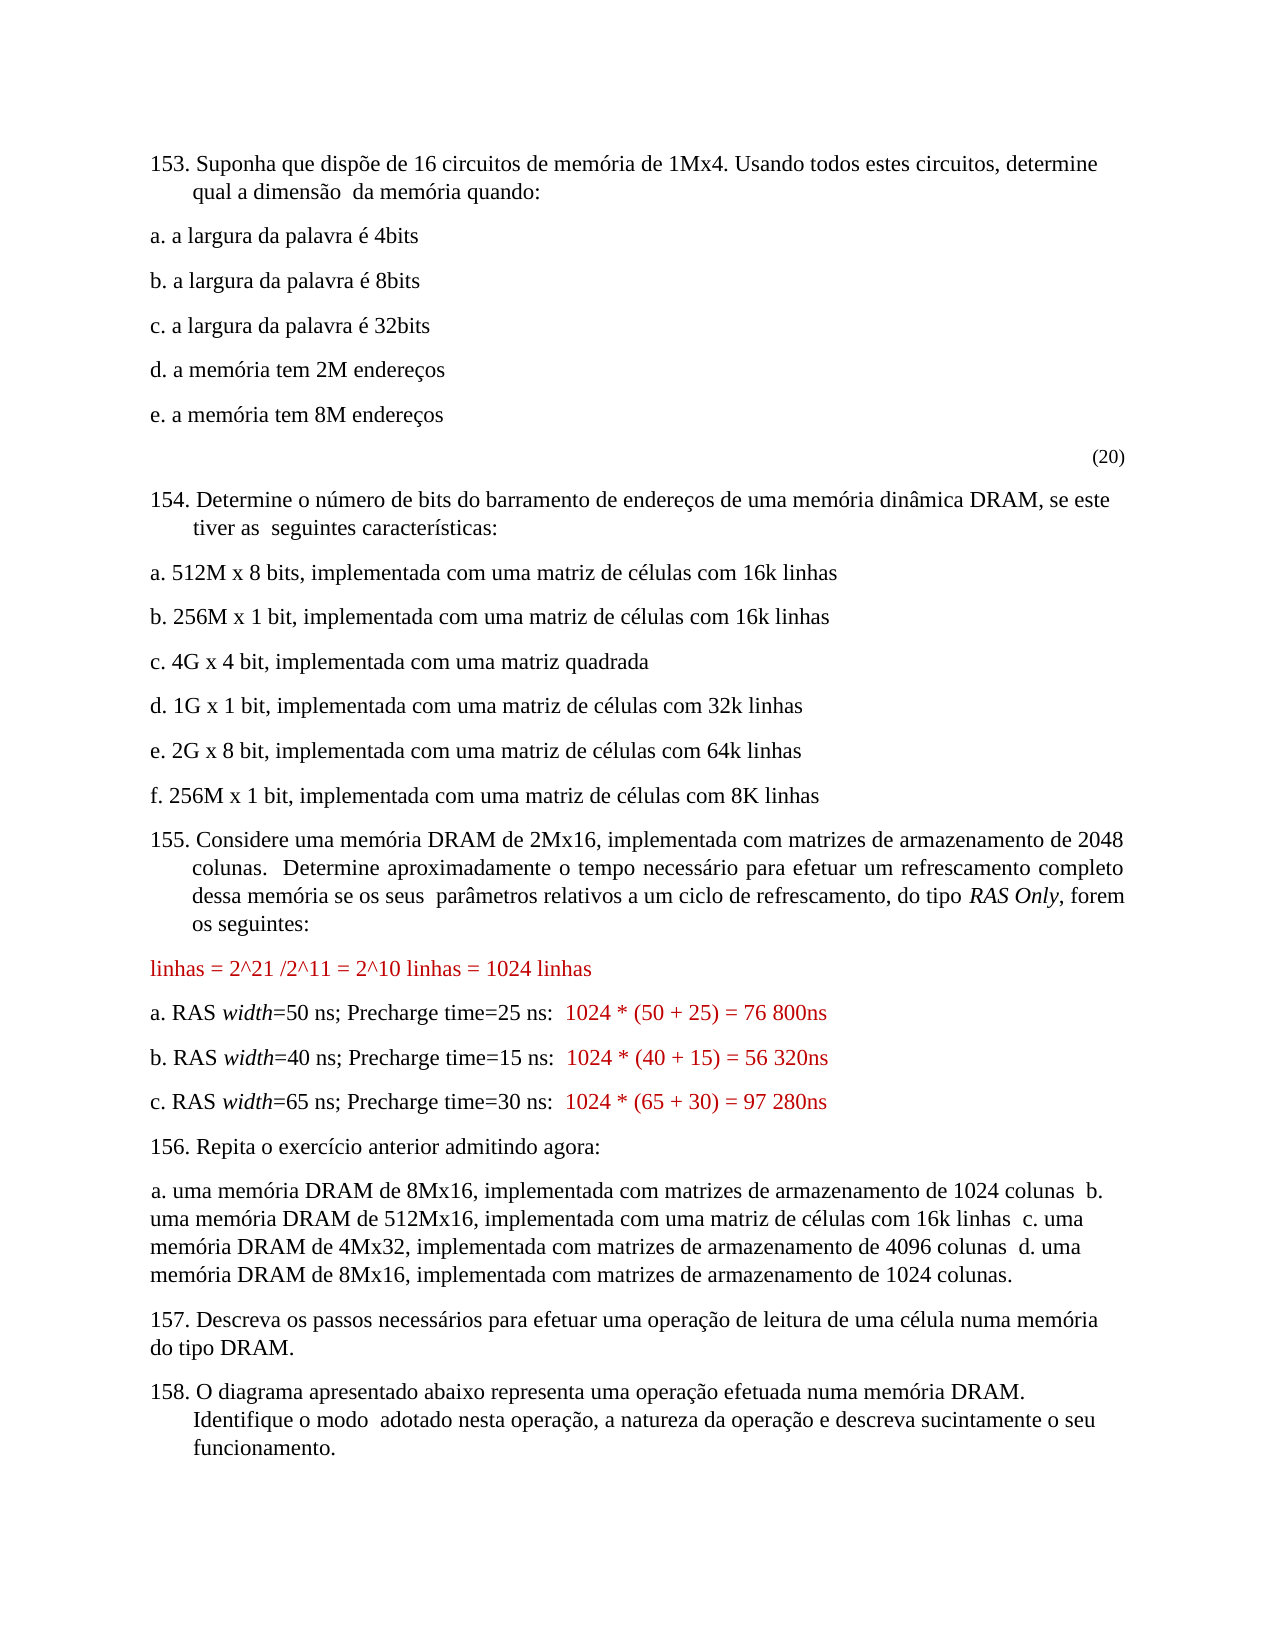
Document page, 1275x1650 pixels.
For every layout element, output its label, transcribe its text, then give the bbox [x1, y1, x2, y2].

text a. uma memória DRAM de 8Mx16, implementada com matrizes de armazenamento de 1024 colunas b. uma memória DRAM de 512Mx16, implementada com uma matriz de células com 16k linhas c. uma memória DRAM de 4Mx32, implementada com matrizes de armazenamento de 4096 colunas d. uma memória DRAM de 8Mx16, implementada com matrizes de armazenamento de 1024 colunas. [150, 1177, 1125, 1288]
text 158. O diagrama apresentado abaixo representa uma operação efetuada numa memória DRAM. Identifique o modo adotado nesta operação, a natureza da operação e descreva sucintamente o seu funcionamento. [150, 1378, 1125, 1461]
text (20) [150, 445, 1125, 468]
text a. RAS width=50 ns; Precharge time=25 ns: 1024 * (50 + 25) = 76 800ns [150, 999, 1125, 1026]
text c. 4G x 4 bit, implementada com uma matriz quadrada [150, 648, 1125, 674]
text 154. Determine o número de bits do barramento de endereços de uma memória dinâmica DRAM, se este tiver as seguintes características: [150, 486, 1125, 541]
text linhas = 2^21 /2^11 = 2^10 linhas = 1024 linhas [150, 954, 1125, 981]
text 156. Repita o exercício anterior admitindo agora: [150, 1133, 1125, 1159]
text b. RAS width=40 ns; Precharge time=15 ns: 1024 * (40 + 15) = 56 320ns [150, 1044, 1125, 1070]
text b. a largura da palavra é 8bits [150, 267, 1125, 293]
text a. a largura da palavra é 4bits [150, 222, 1125, 249]
text 157. Descreva os passos necessários para efetuar uma operação de leitura de uma célula numa memória do tipo DRAM. [150, 1306, 1125, 1360]
text c. a largura da palavra é 32bits [150, 312, 1125, 338]
text c. RAS width=65 ns; Precharge time=30 ns: 1024 * (65 + 30) = 97 280ns [150, 1088, 1125, 1115]
text a. 512M x 8 bits, implementada com uma matriz de células com 16k linhas [150, 559, 1125, 585]
text e. 2G x 8 bit, implementada com uma matriz de células com 64k linhas [150, 737, 1125, 763]
text b. 256M x 1 bit, implementada com uma matriz de células com 16k linhas [150, 603, 1125, 630]
text f. 256M x 1 bit, implementada com uma matriz de células com 8K linhas [150, 782, 1125, 808]
text e. a memória tem 8M endereços [150, 401, 1125, 427]
text d. a memória tem 2M endereços [150, 356, 1125, 383]
text 155. Considere uma memória DRAM de 2Mx16, implementada com matrizes de armazenamento de 2048 colunas. Determine aproximadamente o tempo necessário para efetuar um refrescamento completo dessa memória se os seus parâmetros relativos a um ciclo de refrescamento, do tipo RAS Only, forem os seguintes: [150, 826, 1125, 936]
text 153. Suponha que dispõe de 16 circuitos de memória de 1Mx4. Usando todos estes circuitos, determine qual a dimensão da memória quando: [150, 150, 1125, 204]
text d. 1G x 1 bit, implementada com uma matriz de células com 32k linhas [150, 692, 1125, 719]
